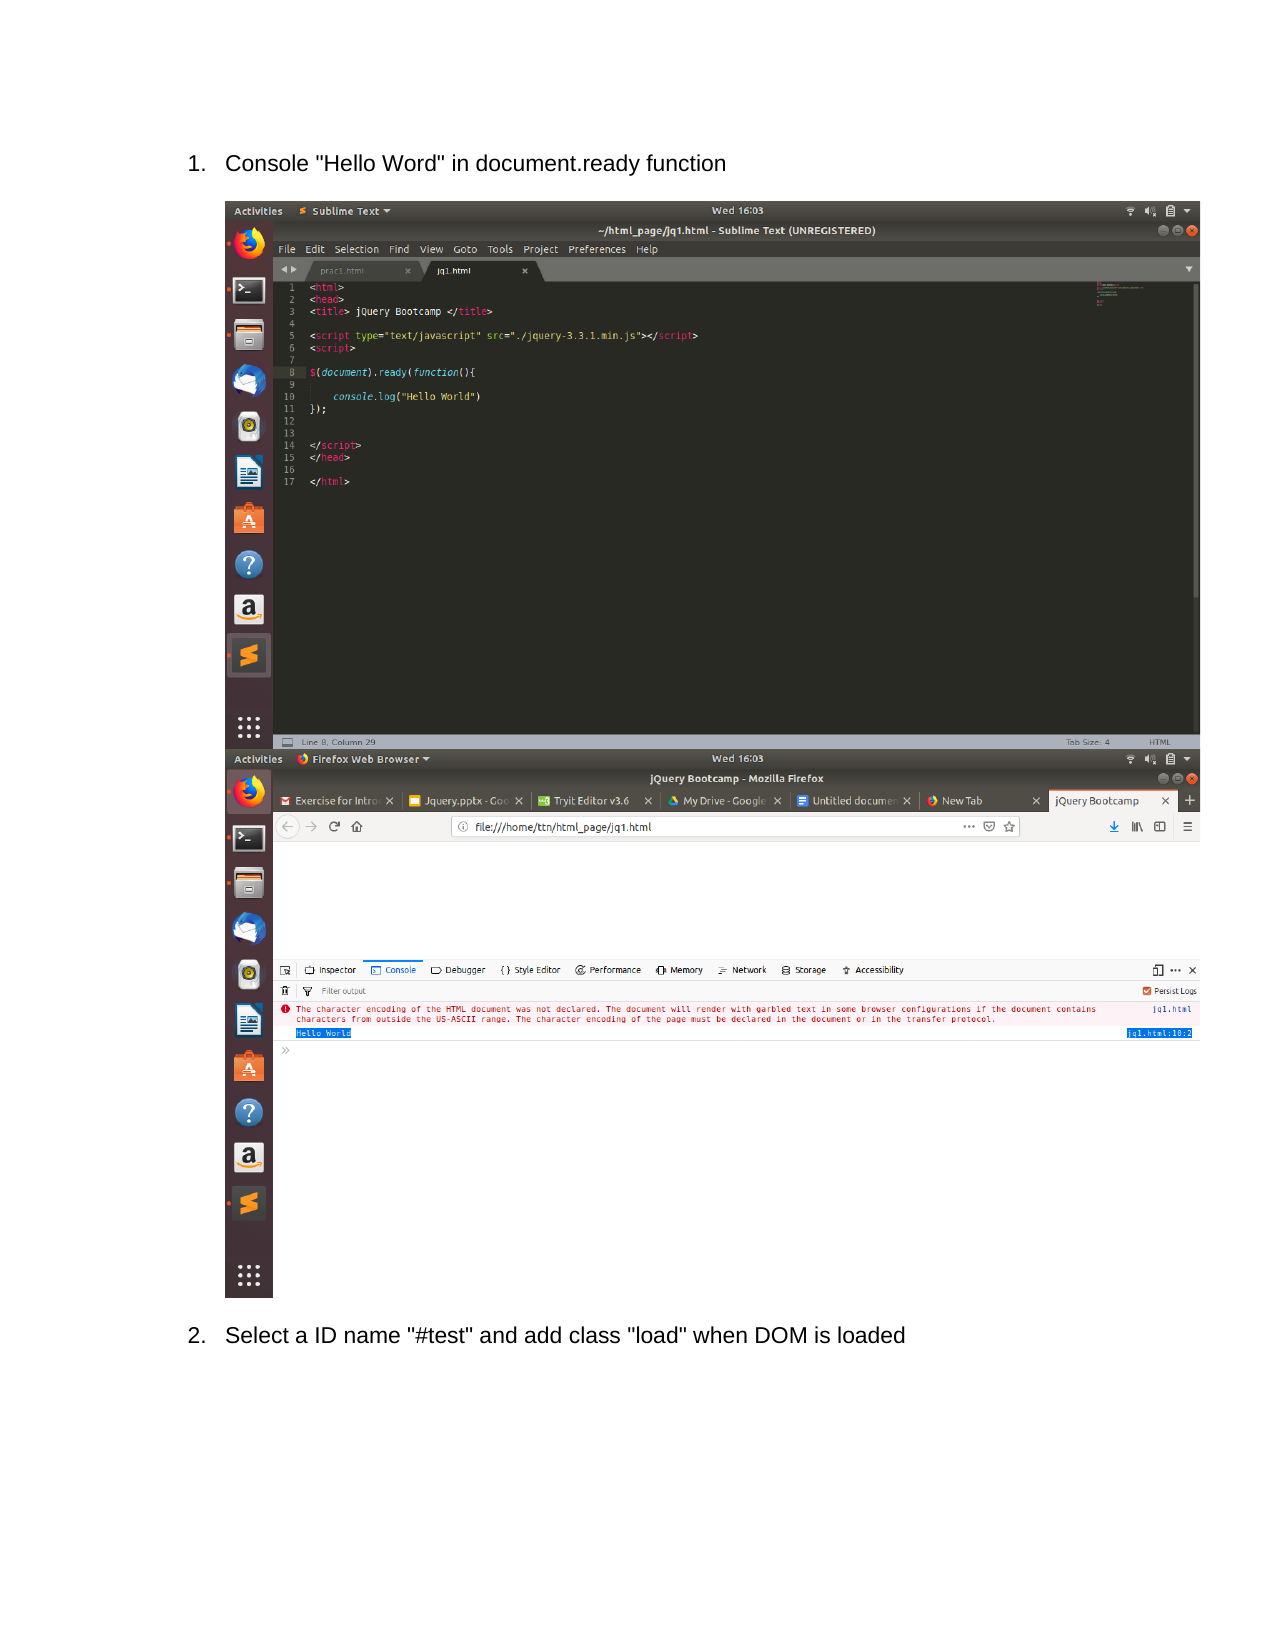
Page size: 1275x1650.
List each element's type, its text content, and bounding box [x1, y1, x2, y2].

list Select a ID name "#test" and add class "load" when DOM is loaded [187, 1322, 1125, 1348]
picture [225, 201, 1200, 1298]
list Console "Hello Word" in document.ready function [187, 150, 1125, 176]
